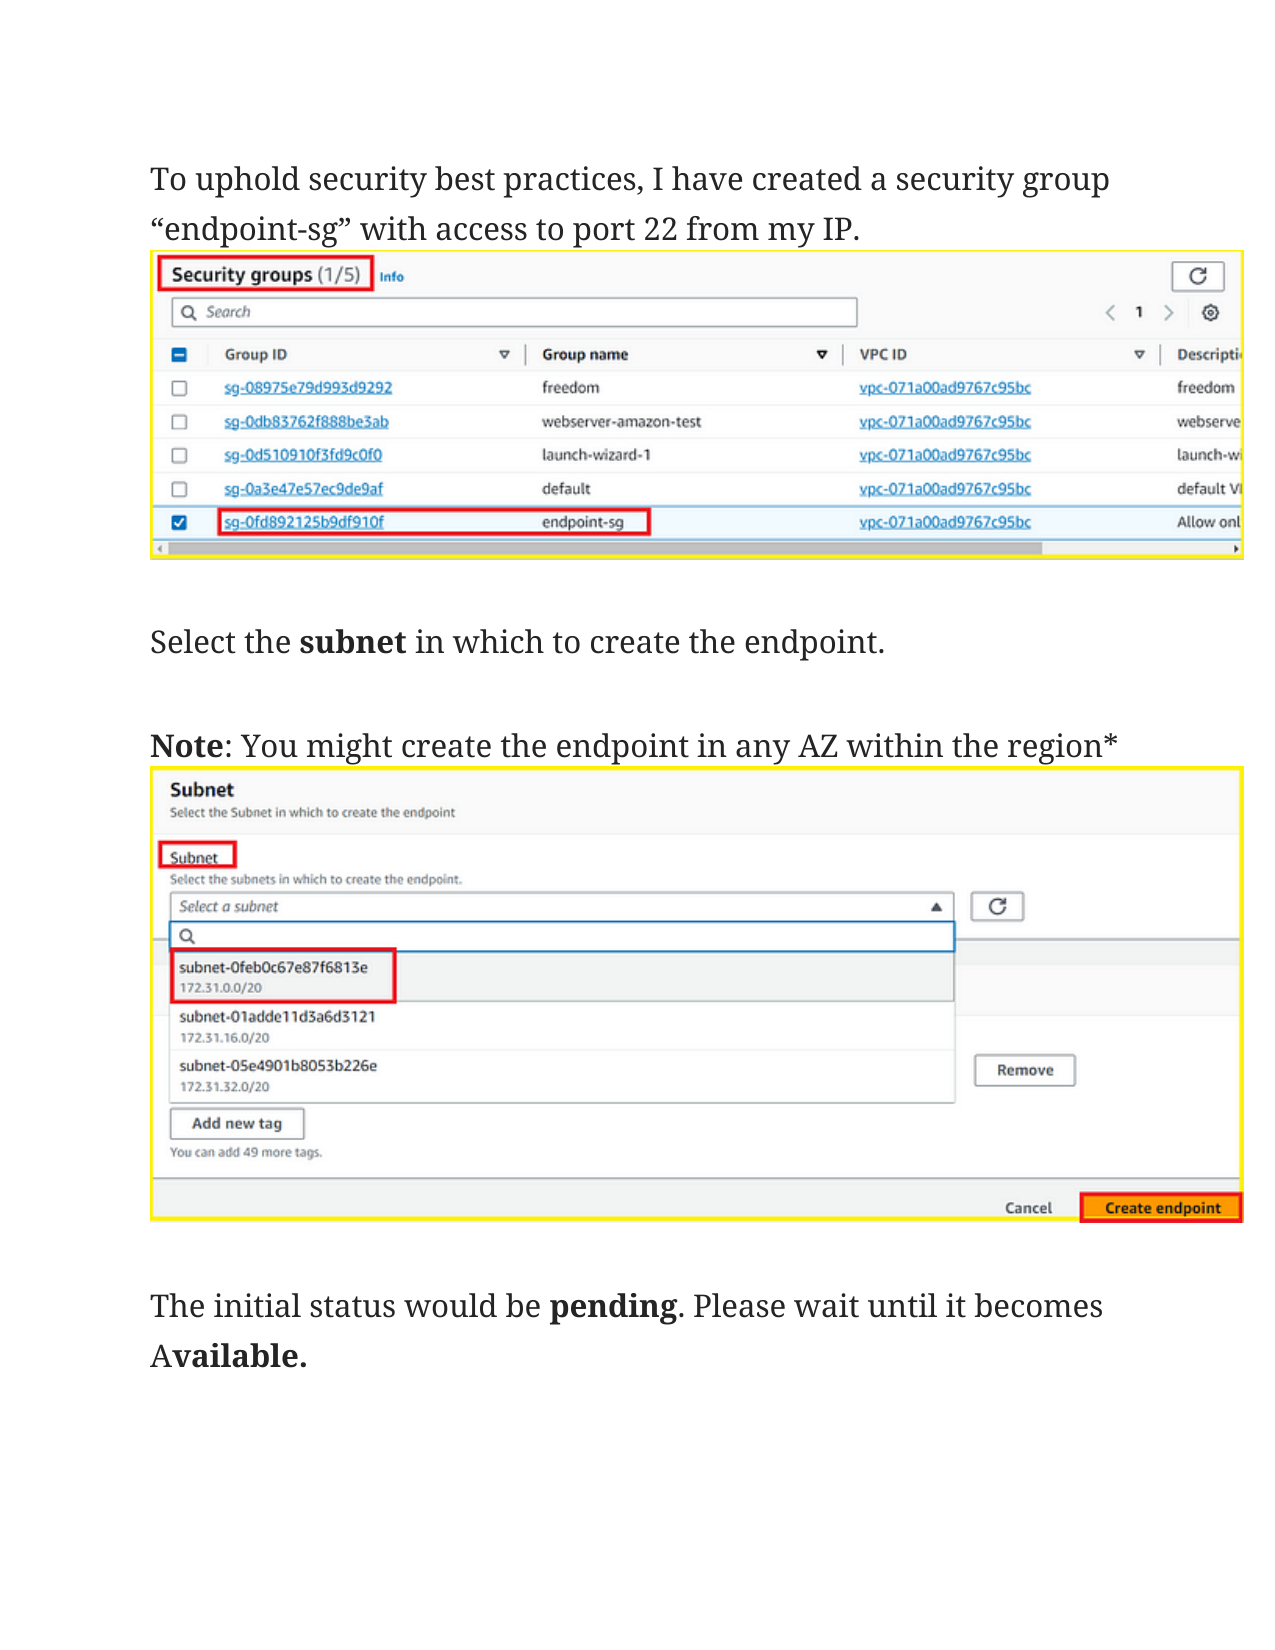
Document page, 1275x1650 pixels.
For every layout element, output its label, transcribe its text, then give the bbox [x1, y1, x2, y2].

text To uphold security best practices, I have created a security group “endpoint-sg” with access to port 22 from my IP. [150, 150, 1125, 250]
text Select the subnet in which to create the endpoint. [150, 613, 1125, 663]
picture [150, 766, 1244, 1223]
text The initial status would be pending. Please wait until it becomes Available. [150, 1276, 1125, 1376]
text Note: You might create the endpoint in any AZ within the region* [150, 716, 1125, 766]
picture [150, 250, 1244, 560]
